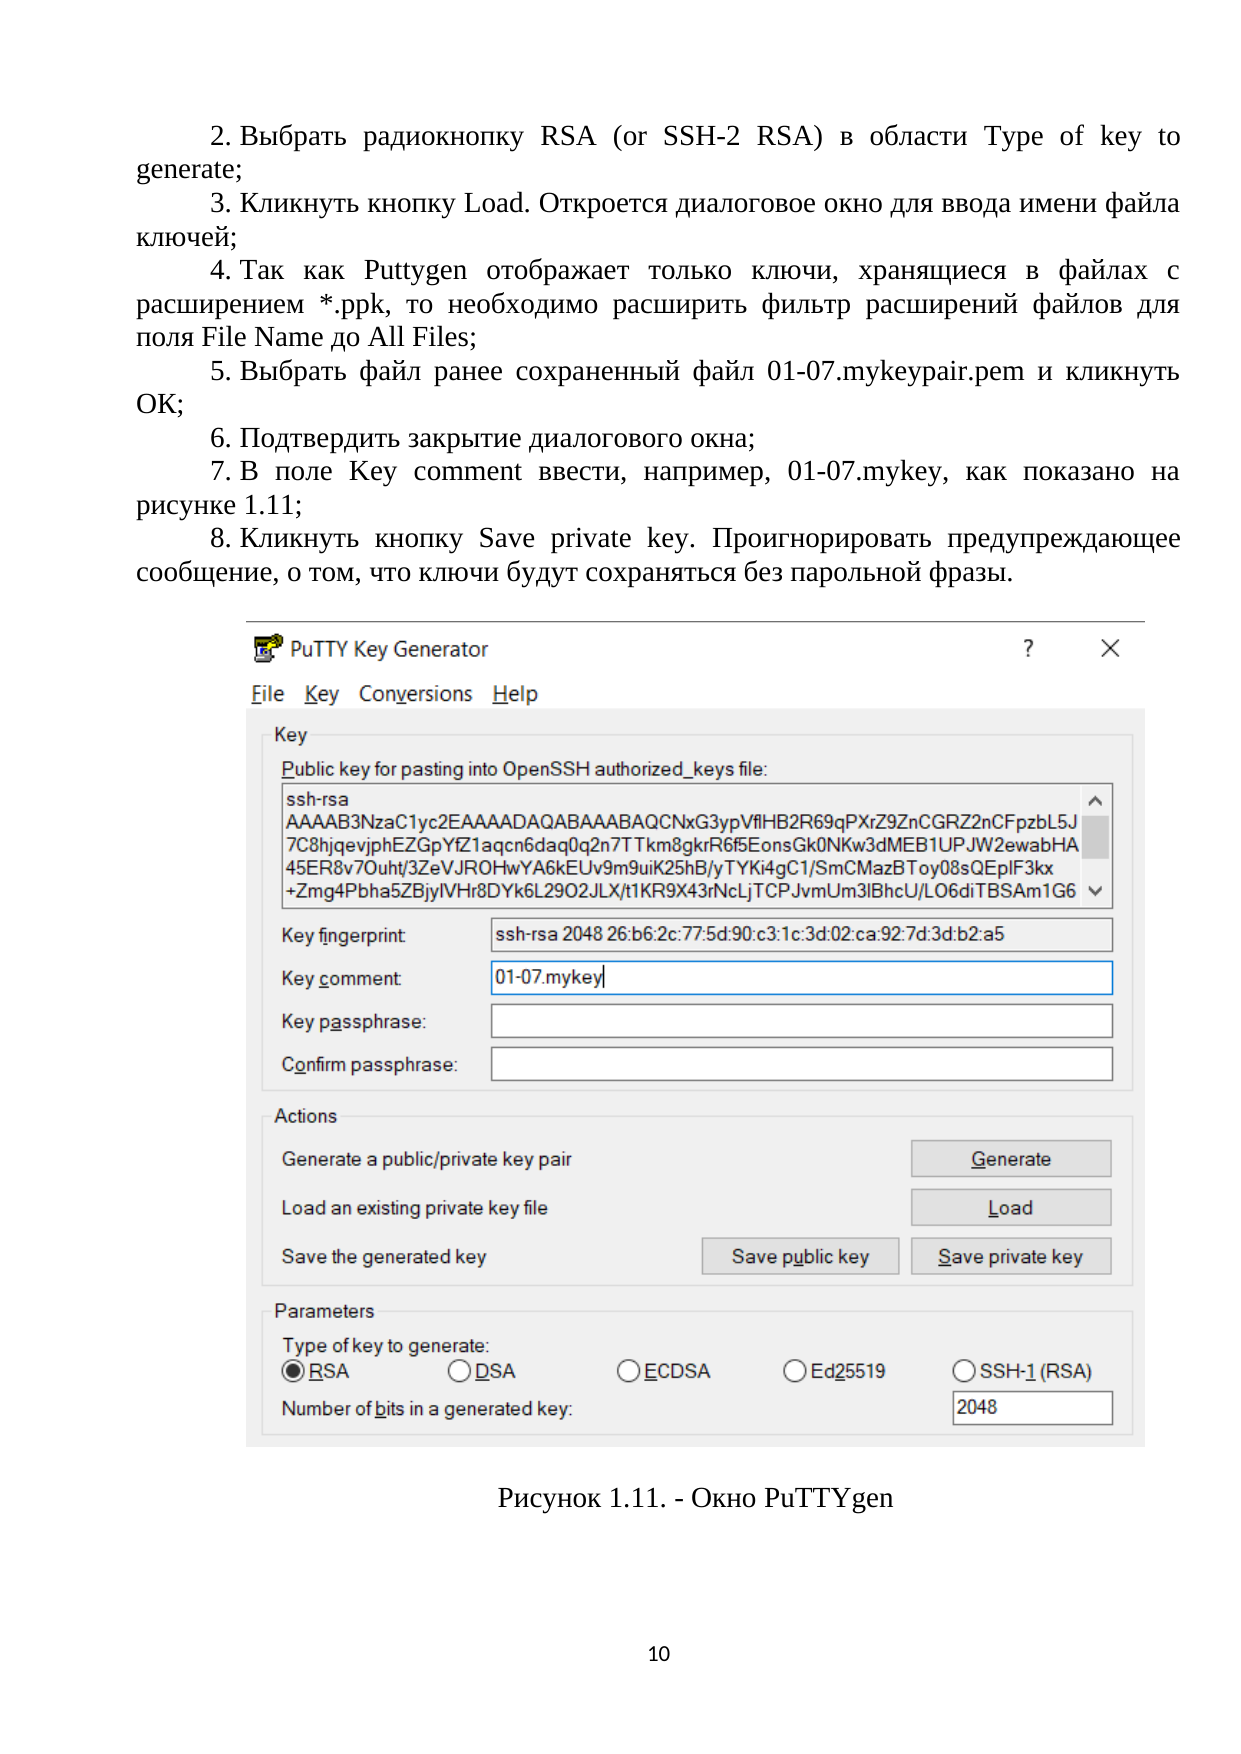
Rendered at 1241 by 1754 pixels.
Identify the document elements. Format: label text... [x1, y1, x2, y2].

list Выбрать файл ранее сохраненный файл 01-07.mykeypair.pem и кликнуть ОК; [136, 353, 1181, 420]
list Выбрать радиокнопку RSA (or SSH-2 RSA) в области Type of key to generate; [136, 118, 1181, 185]
list Так как Puttygen отображает только ключи, хранящиеся в файлах с расширением *.ppk, то необходимо расширить фильтр расширений файлов для поля File Name до All Files; [136, 252, 1181, 353]
list Подтвердить закрытие диалогового окна; [136, 420, 1181, 453]
list В поле Key comment ввести, например, 01-07.mykey, как показано на рисунке 1.11; [136, 453, 1181, 521]
text Рисунок 1.11. - Окно PuTTYgen [136, 1480, 1181, 1514]
picture [246, 621, 1145, 1447]
list Кликнуть кнопку Save private key. Проигнорировать предупреждающее сообщение, о том, что ключи будут сохраняться без парольной фразы. [136, 521, 1181, 588]
list Кликнуть кнопку Load. Откроется диалоговое окно для ввода имени файла ключей; [136, 185, 1181, 252]
